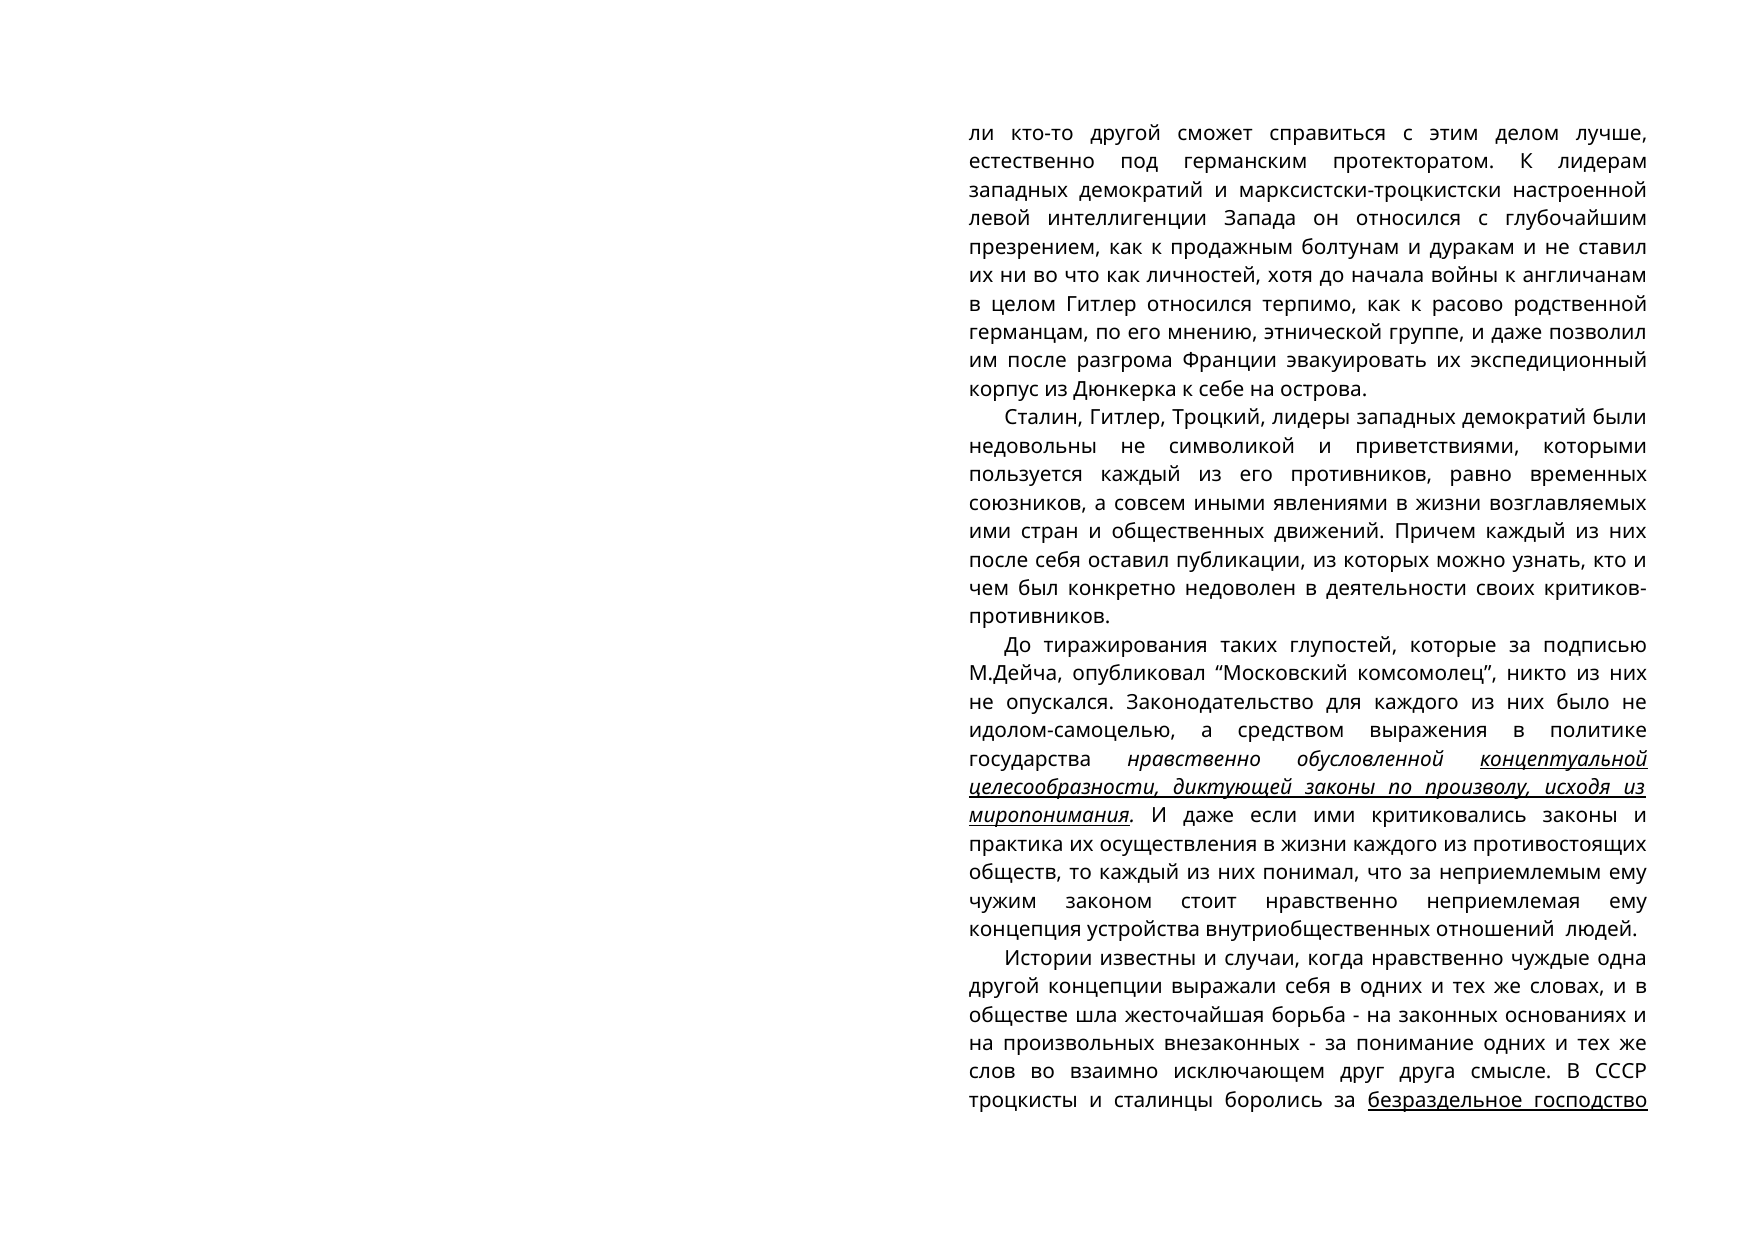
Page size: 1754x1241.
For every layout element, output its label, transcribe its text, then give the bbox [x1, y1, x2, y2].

text До тиражирования таких глупостей, которые за подписью М.Дейча, опубликовал “Московский комсомолец”, никто из них не опускался. Законодательство для каждого из них было не идолом-самоцелью, а средством выражения в политике государства нравственно обусловленной концептуальной целесообразности, диктующей законы по произволу, исходя из миропонимания. И даже если ими критиковались законы и практика их осуществления в жизни каждого из противостоящих обществ, то каждый из них понимал, что за неприемлемым ему чужим законом стоит нравственно неприемлемая ему концепция устройства внутриобщественных отношений людей. [969, 630, 1648, 943]
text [969, 943, 1648, 1113]
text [969, 118, 1648, 402]
text Сталин, Гитлер, Троцкий, лидеры западных демократий были недовольны не символикой и приветствиями, которыми пользуется каждый из его противников, равно временных союзников, а совсем иными явлениями в жизни возглавляемых ими стран и общественных движений. Причем каждый из них после себя оставил публикации, из которых можно узнать, кто и чем был конкретно недоволен в деятельности своих критиков-противников. [969, 402, 1648, 630]
